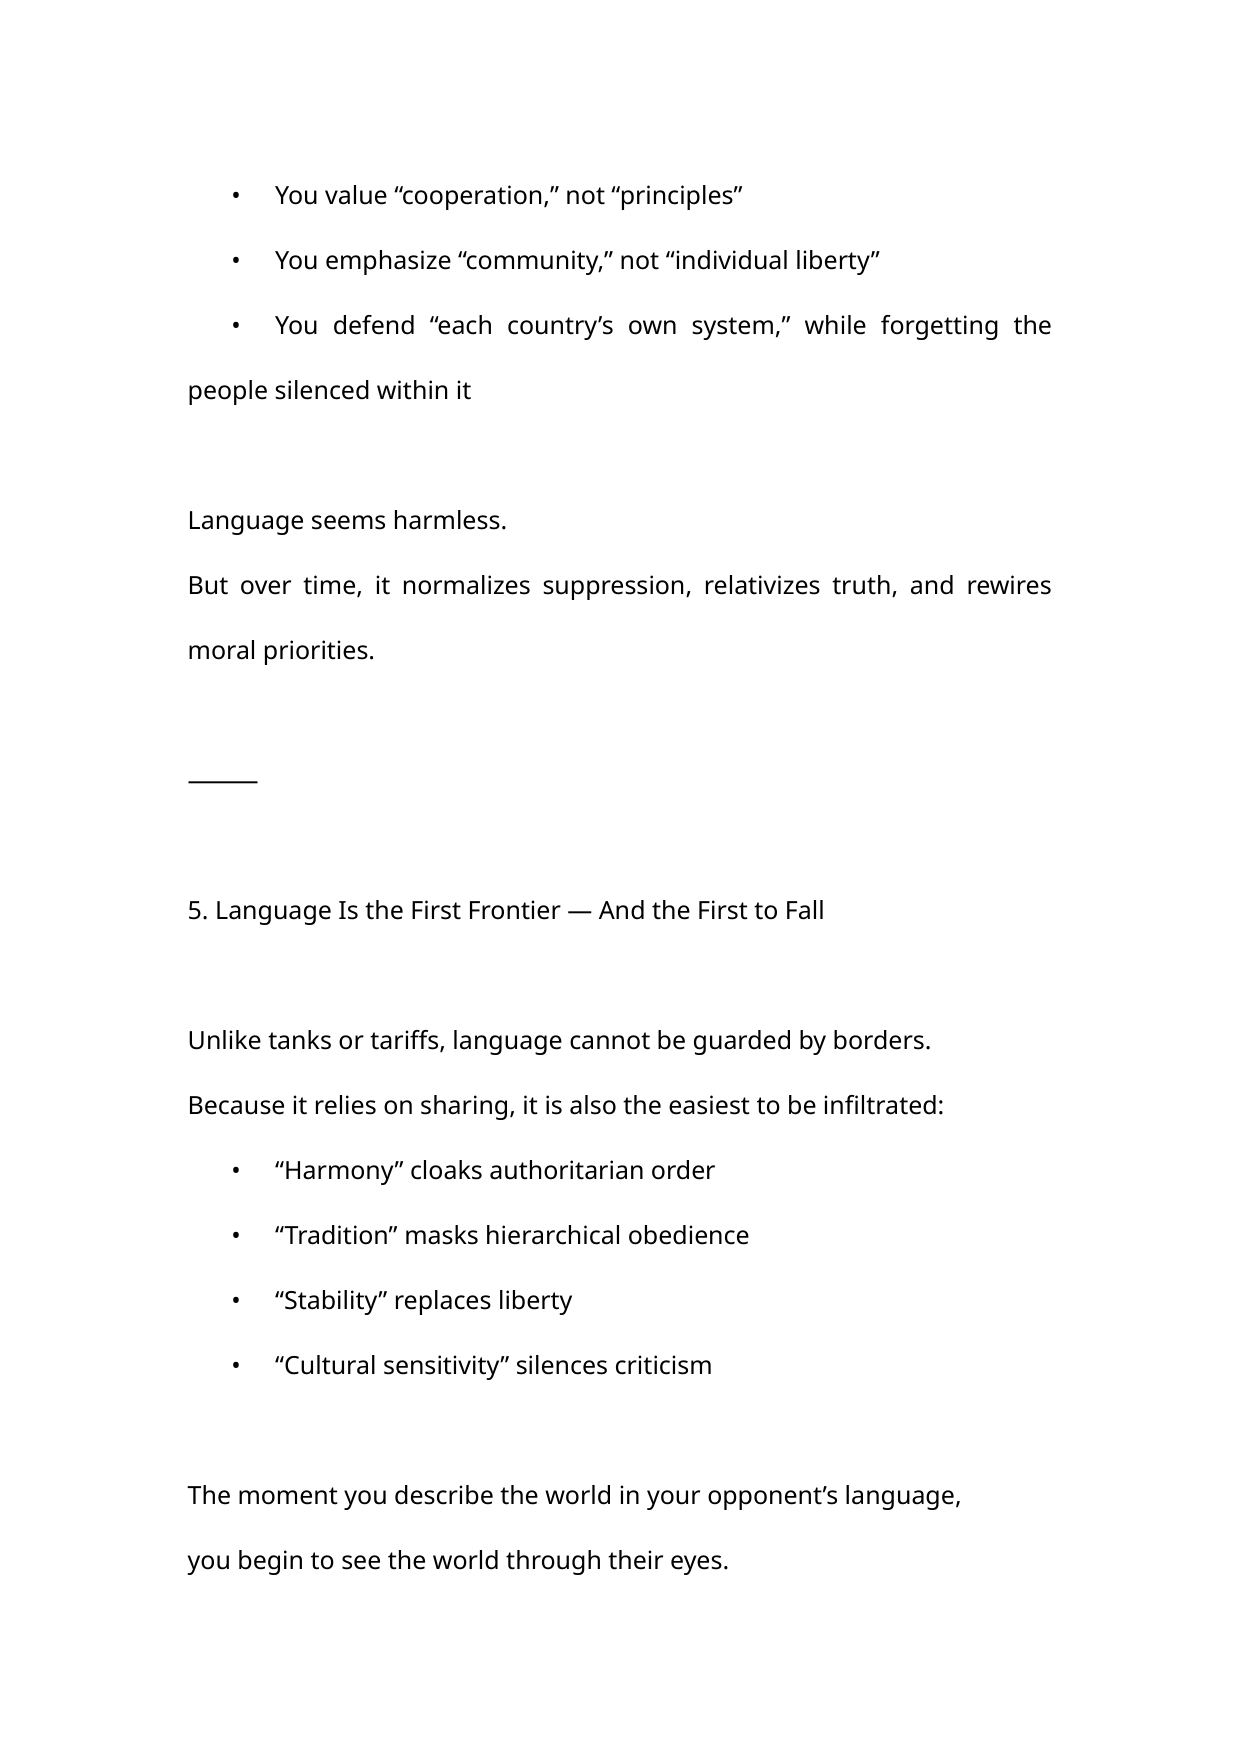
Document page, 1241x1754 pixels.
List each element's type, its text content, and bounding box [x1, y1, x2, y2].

text ⸻ [187, 747, 1053, 812]
text Unlike tanks or tariffs, language cannot be guarded by borders. [187, 1007, 1053, 1072]
text • “Stability” replaces liberty [187, 1267, 1053, 1332]
text • “Harmony” cloaks authoritarian order [187, 1137, 1053, 1202]
text • “Cultural sensitivity” silences criticism [187, 1332, 1053, 1397]
text The moment you describe the world in your opponent’s language, [187, 1462, 1053, 1527]
text • You value “cooperation,” not “principles” [187, 162, 1053, 227]
text But over time, it normalizes suppression, relativizes truth, and rewires moral priorities. [187, 552, 1053, 682]
text • “Tradition” masks hierarchical obedience [187, 1202, 1053, 1267]
text Language seems harmless. [187, 487, 1053, 552]
text • You defend “each country’s own system,” while forgetting the people silenced within it [187, 292, 1053, 422]
text Because it relies on sharing, it is also the easiest to be infiltrated: [187, 1072, 1053, 1137]
text 5. Language Is the First Frontier — And the First to Fall [187, 877, 1053, 942]
text you begin to see the world through their eyes. [187, 1527, 1053, 1592]
text • You emphasize “community,” not “individual liberty” [187, 227, 1053, 292]
